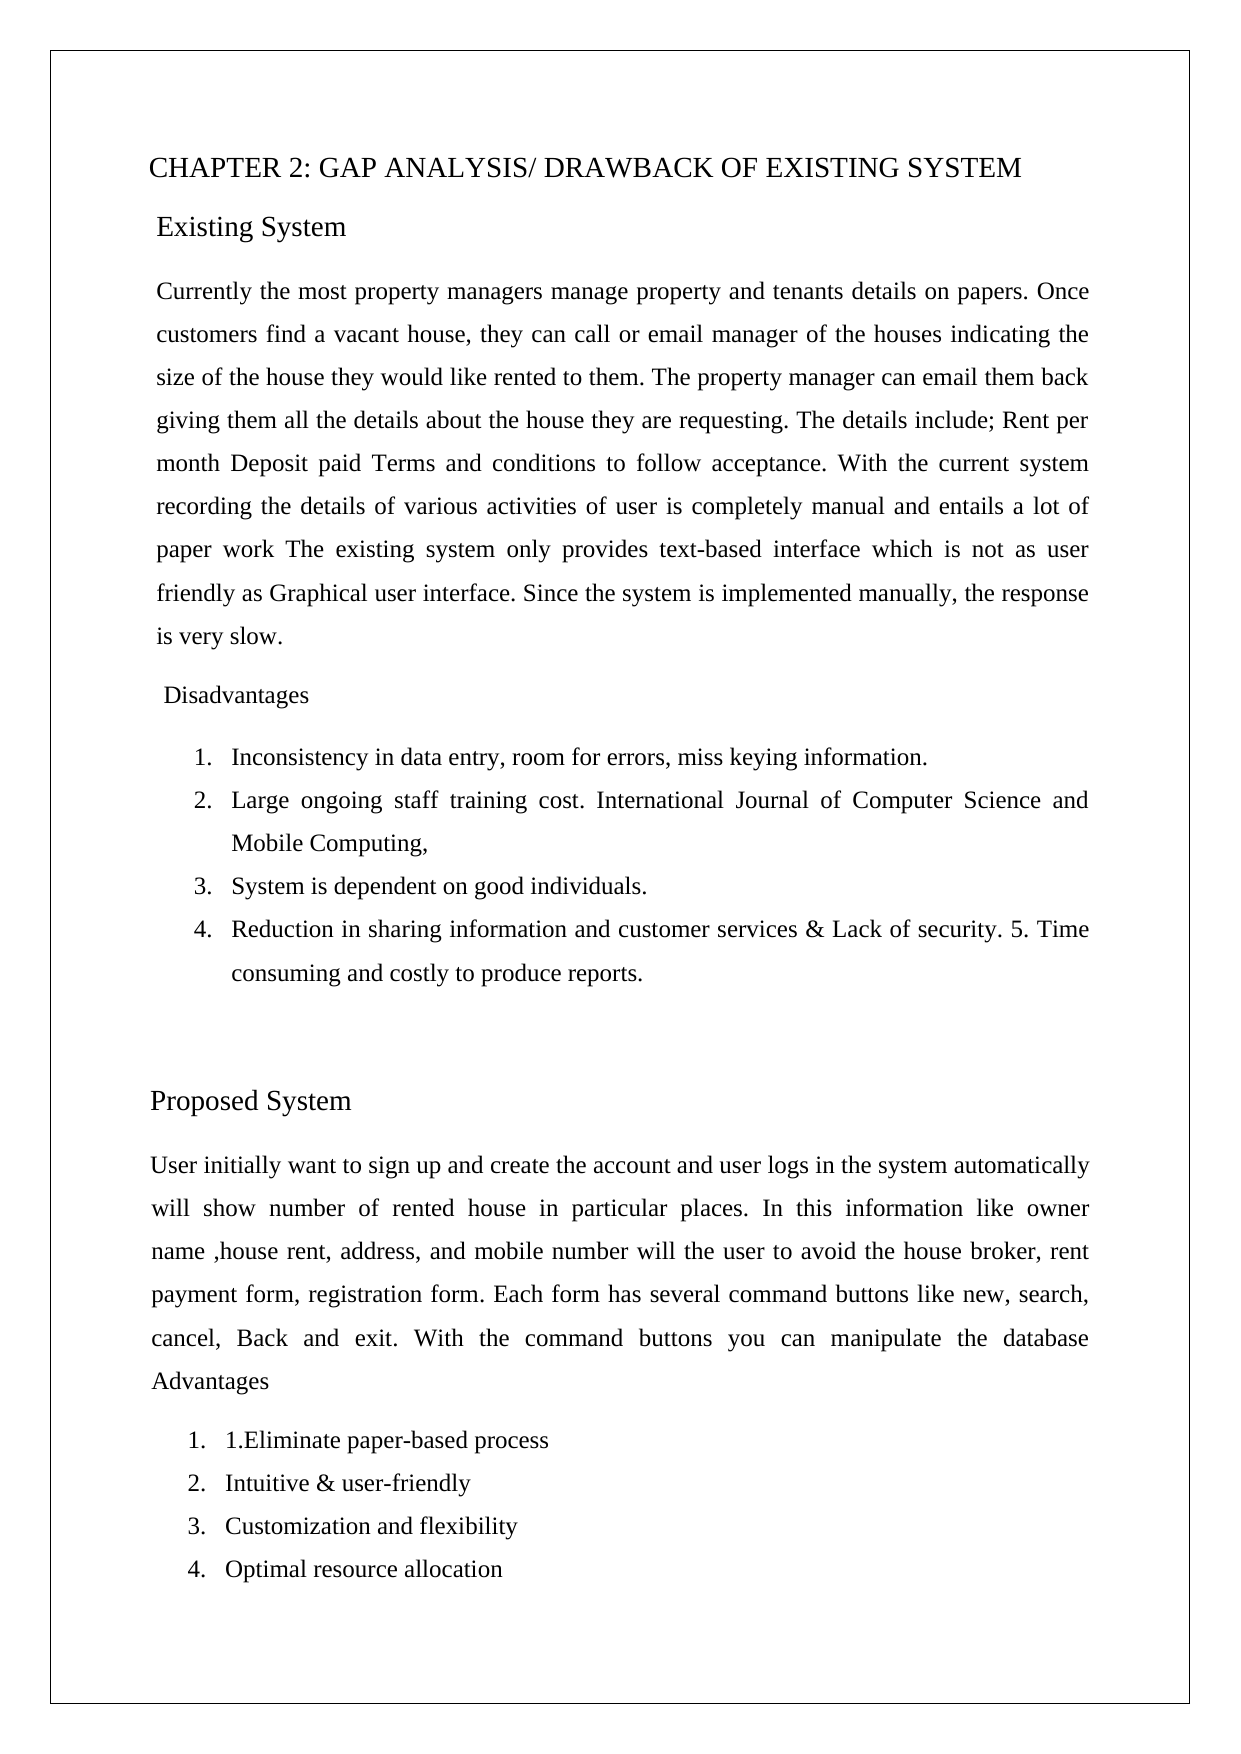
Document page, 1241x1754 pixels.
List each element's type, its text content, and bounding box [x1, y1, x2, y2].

text Currently the most property managers manage property and tenants details on papers. Once customers find a vacant house, they can call or email manager of the houses indicating the size of the house they would like rented to them. The property manager can email them back giving them all the details about the house they are requesting. The details include; Rent per month Deposit paid Terms and conditions to follow acceptance. With the current system recording the details of various activities of user is completely manual and entails a lot of paper work The existing system only provides text-based interface which is not as user friendly as Graphical user interface. Since the system is implemented manually, the response is very slow. [156, 276, 1090, 649]
text Existing System [156, 209, 1090, 243]
list Reduction in sharing information and customer services & Lack of security. 5. Time consuming and costly to produce reports. [193, 914, 1090, 986]
list Intuitive & user-friendly [187, 1468, 1090, 1497]
list Large ongoing staff training cost. International Journal of Computer Science and Mobile Computing, [193, 785, 1090, 857]
list System is dependent on good individuals. [193, 871, 1090, 900]
list 1.Eliminate paper-based process [187, 1425, 1090, 1454]
list Inconsistency in data entry, room for errors, miss keying information. [193, 742, 1090, 771]
text CHAPTER 2: GAP ANALYSIS/ DRAWBACK OF EXISTING SYSTEM [148, 150, 1090, 183]
list Optimal resource allocation [187, 1554, 1090, 1583]
list Customization and flexibility [187, 1511, 1090, 1540]
text Disadvantages [156, 680, 1090, 709]
text Proposed System [150, 1083, 1090, 1117]
text User initially want to sign up and create the account and user logs in the system automatically will show number of rented house in particular places. In this information like owner name ,house rent, address, and mobile number will the user to avoid the house broker, rent payment form, registration form. Each form has several command buttons like new, search, cancel, Back and exit. With the command buttons you can manipulate the database Advantages [150, 1150, 1090, 1394]
